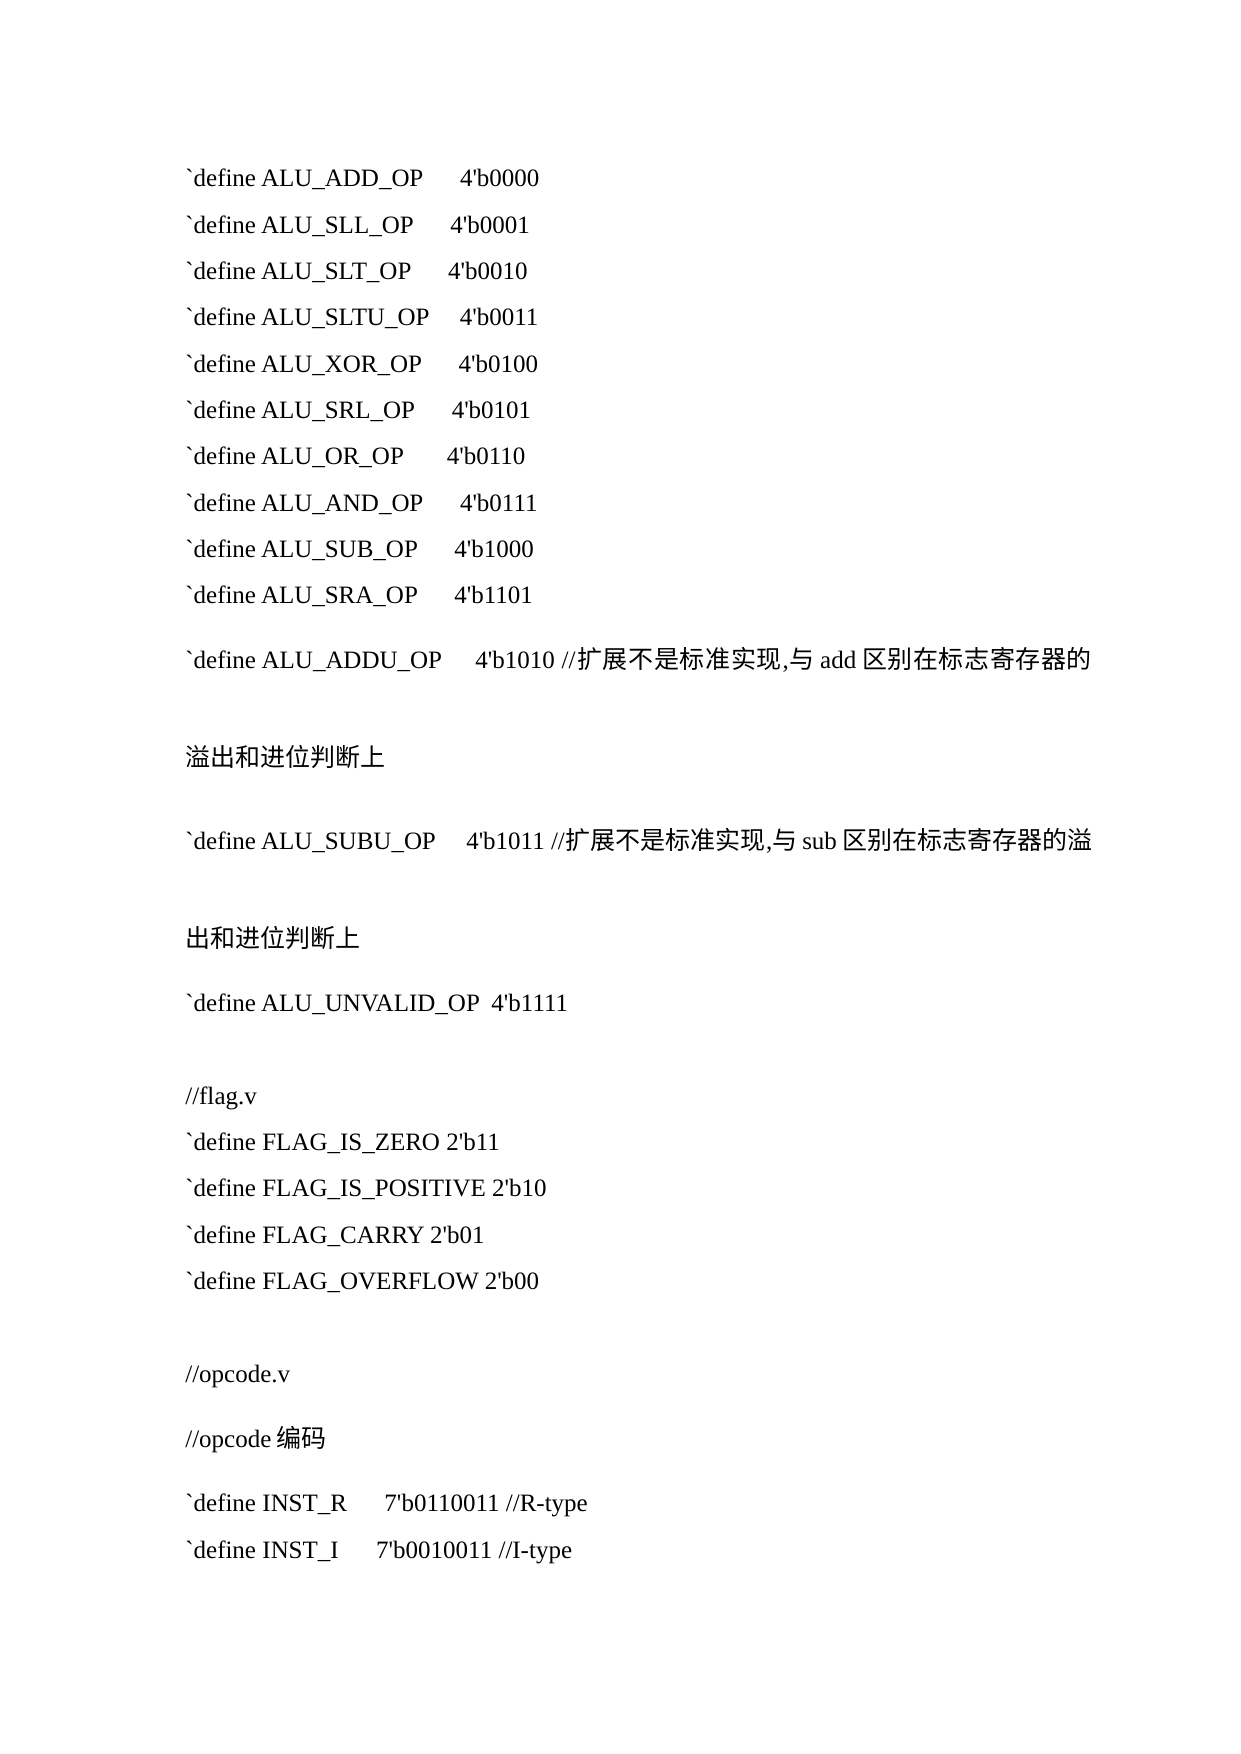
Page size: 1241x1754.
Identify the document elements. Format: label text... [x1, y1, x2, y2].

text `define ALU_SLTU_OP 4'b0011 [185, 301, 1092, 333]
text `define FLAG_OVERFLOW 2'b00 [185, 1265, 1092, 1297]
text `define FLAG_IS_ZERO 2'b11 [185, 1126, 1092, 1158]
text `define ALU_SUB_OP 4'b1000 [185, 533, 1092, 565]
text `define ALU_SLT_OP 4'b0010 [185, 255, 1092, 287]
text `define ALU_SRL_OP 4'b0101 [185, 394, 1092, 426]
text `define ALU_SRA_OP 4'b1101 [185, 579, 1092, 612]
text `define ALU_AND_OP 4'b0111 [185, 486, 1092, 519]
text `define ALU_SLL_OP 4'b0001 [185, 208, 1092, 241]
text //opcode编码 [185, 1404, 1092, 1469]
text //flag.v [185, 1079, 1092, 1112]
text `define ALU_ADDU_OP 4'b1010 //扩展不是标准实现,与add区别在标志寄存器的溢出和进位判断上 [185, 626, 1092, 788]
text `define ALU_ADD_OP 4'b0000 [185, 162, 1092, 194]
text `define ALU_OR_OP 4'b0110 [185, 440, 1092, 473]
text //opcode.v [185, 1358, 1092, 1390]
text `define ALU_UNVALID_OP 4'b1111 [185, 987, 1092, 1019]
text `define INST_I 7'b0010011 //I-type [185, 1533, 1092, 1566]
text `define INST_R 7'b0110011 //R-type [185, 1487, 1092, 1519]
text `define FLAG_CARRY 2'b01 [185, 1218, 1092, 1251]
text `define FLAG_IS_POSITIVE 2'b10 [185, 1172, 1092, 1205]
text `define ALU_SUBU_OP 4'b1011 //扩展不是标准实现,与sub区别在标志寄存器的溢出和进位判断上 [185, 806, 1092, 969]
text `define ALU_XOR_OP 4'b0100 [185, 347, 1092, 380]
